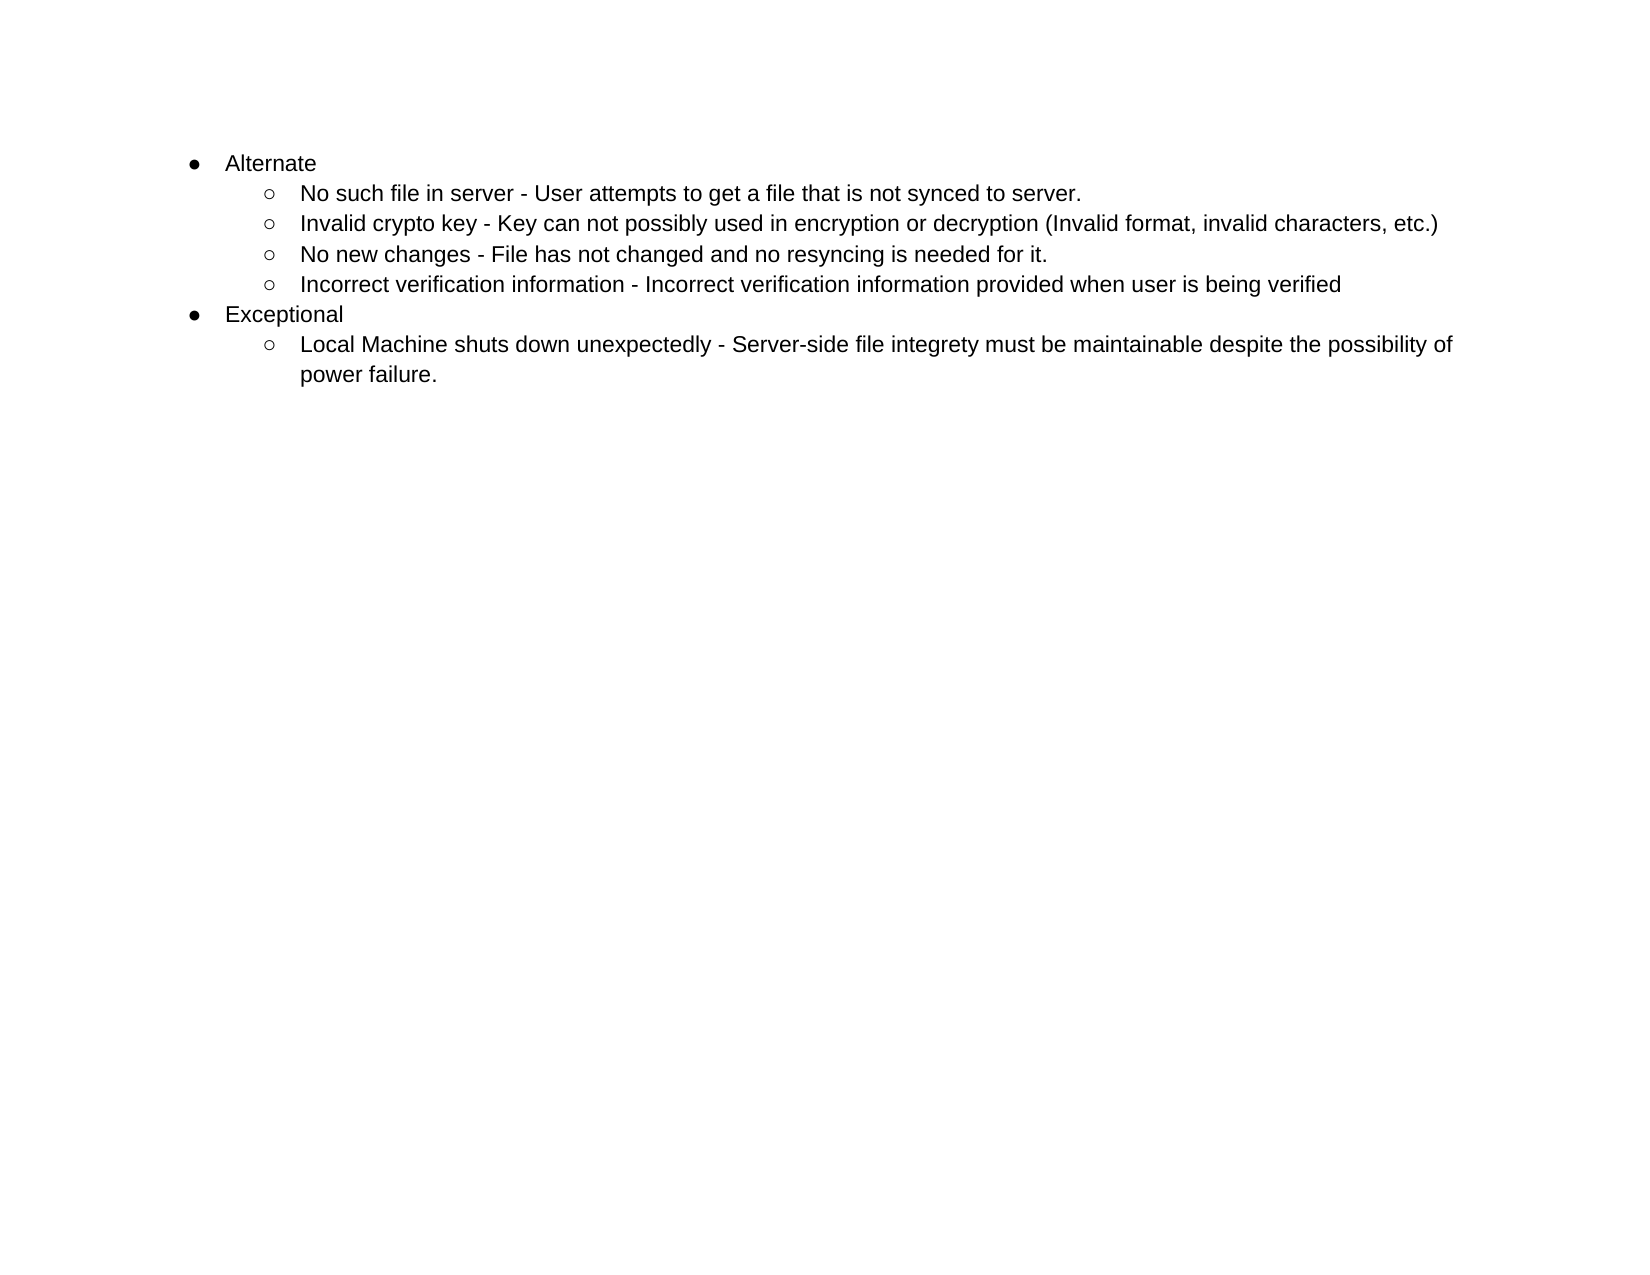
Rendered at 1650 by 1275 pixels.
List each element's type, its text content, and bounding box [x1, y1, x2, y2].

list Invalid crypto key - Key can not possibly used in encryption or decryption (Invalid format, invalid characters, etc.) [262, 210, 1500, 237]
list Alternate [187, 150, 1500, 176]
list Local Machine shuts down unexpectedly - Server-side file integrety must be maintainable despite the possibility of power failure. [262, 331, 1500, 388]
list Exceptional [187, 301, 1500, 327]
list No such file in server - User attempts to get a file that is not synced to server. [262, 180, 1500, 207]
list Incorrect verification information - Incorrect verification information provided when user is being verified [262, 271, 1500, 297]
list No new changes - File has not changed and no resyncing is needed for it. [262, 241, 1500, 267]
